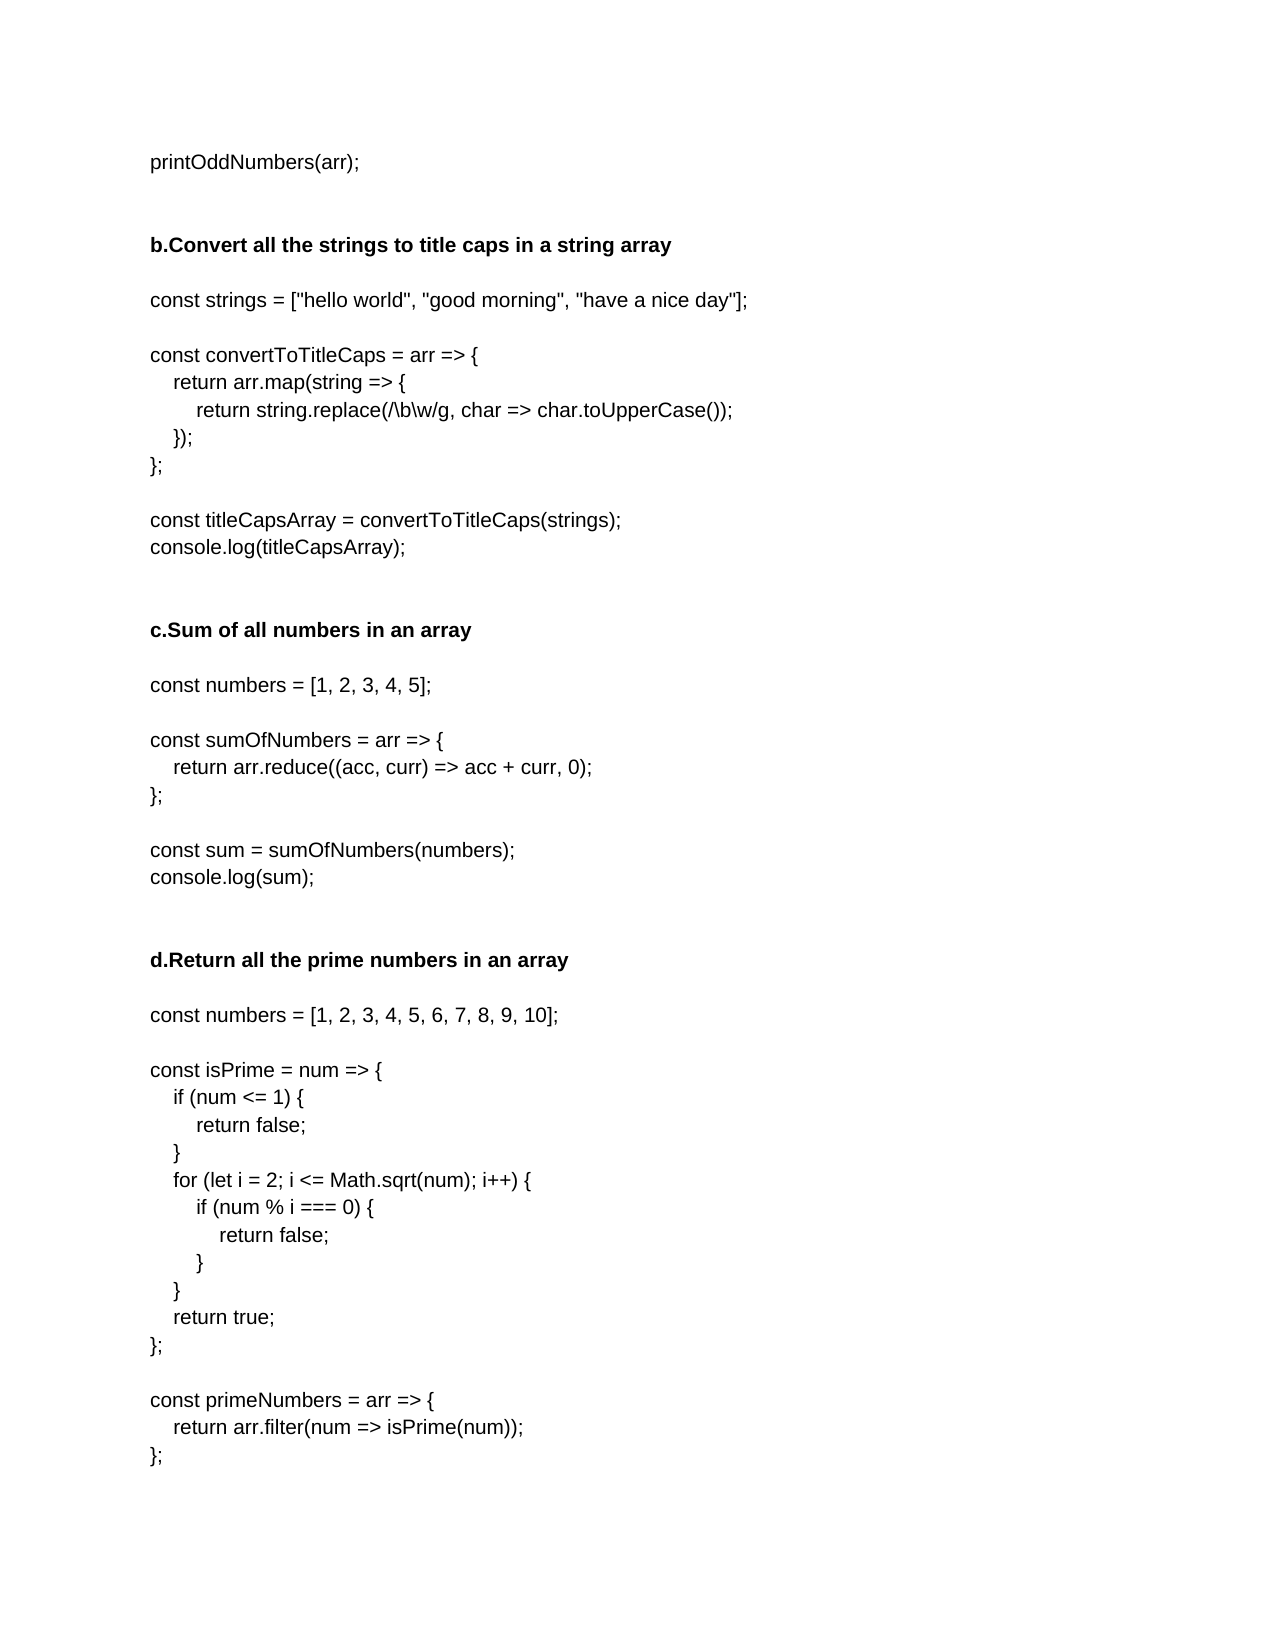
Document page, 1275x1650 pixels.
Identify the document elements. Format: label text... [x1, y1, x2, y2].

text const numbers = [1, 2, 3, 4, 5, 6, 7, 8, 9, 10]; [150, 1002, 1125, 1026]
text }; [150, 1332, 1125, 1356]
text c.Sum of all numbers in an array [150, 617, 1125, 641]
text }; [150, 452, 1125, 476]
text return false; [150, 1112, 1125, 1136]
text }; [150, 782, 1125, 806]
text printOddNumbers(arr); [150, 150, 1125, 174]
text return string.replace(/\b\w/g, char => char.toUpperCase()); [150, 397, 1125, 421]
text }); [150, 425, 1125, 449]
text b.Convert all the strings to title caps in a string array [150, 232, 1125, 256]
text d.Return all the prime numbers in an array [150, 947, 1125, 971]
text const primeNumbers = arr => { [150, 1387, 1125, 1411]
text const numbers = [1, 2, 3, 4, 5]; [150, 672, 1125, 696]
text const strings = ["hello world", "good morning", "have a nice day"]; [150, 287, 1125, 311]
text const isPrime = num => { [150, 1057, 1125, 1081]
text for (let i = 2; i <= Math.sqrt(num); i++) { [150, 1167, 1125, 1191]
text const titleCapsArray = convertToTitleCaps(strings); [150, 507, 1125, 531]
text if (num % i === 0) { [150, 1195, 1125, 1219]
text return false; [150, 1222, 1125, 1246]
text return arr.filter(num => isPrime(num)); [150, 1415, 1125, 1439]
text } [150, 1140, 1125, 1164]
text if (num <= 1) { [150, 1085, 1125, 1109]
text const convertToTitleCaps = arr => { [150, 342, 1125, 366]
text return arr.reduce((acc, curr) => acc + curr, 0); [150, 755, 1125, 779]
text } [150, 1250, 1125, 1274]
text } [150, 1277, 1125, 1301]
text return true; [150, 1305, 1125, 1329]
text const sumOfNumbers = arr => { [150, 727, 1125, 751]
text const sum = sumOfNumbers(numbers); [150, 837, 1125, 861]
text console.log(titleCapsArray); [150, 535, 1125, 559]
text }; [150, 1442, 1125, 1466]
text console.log(sum); [150, 865, 1125, 889]
text return arr.map(string => { [150, 370, 1125, 394]
